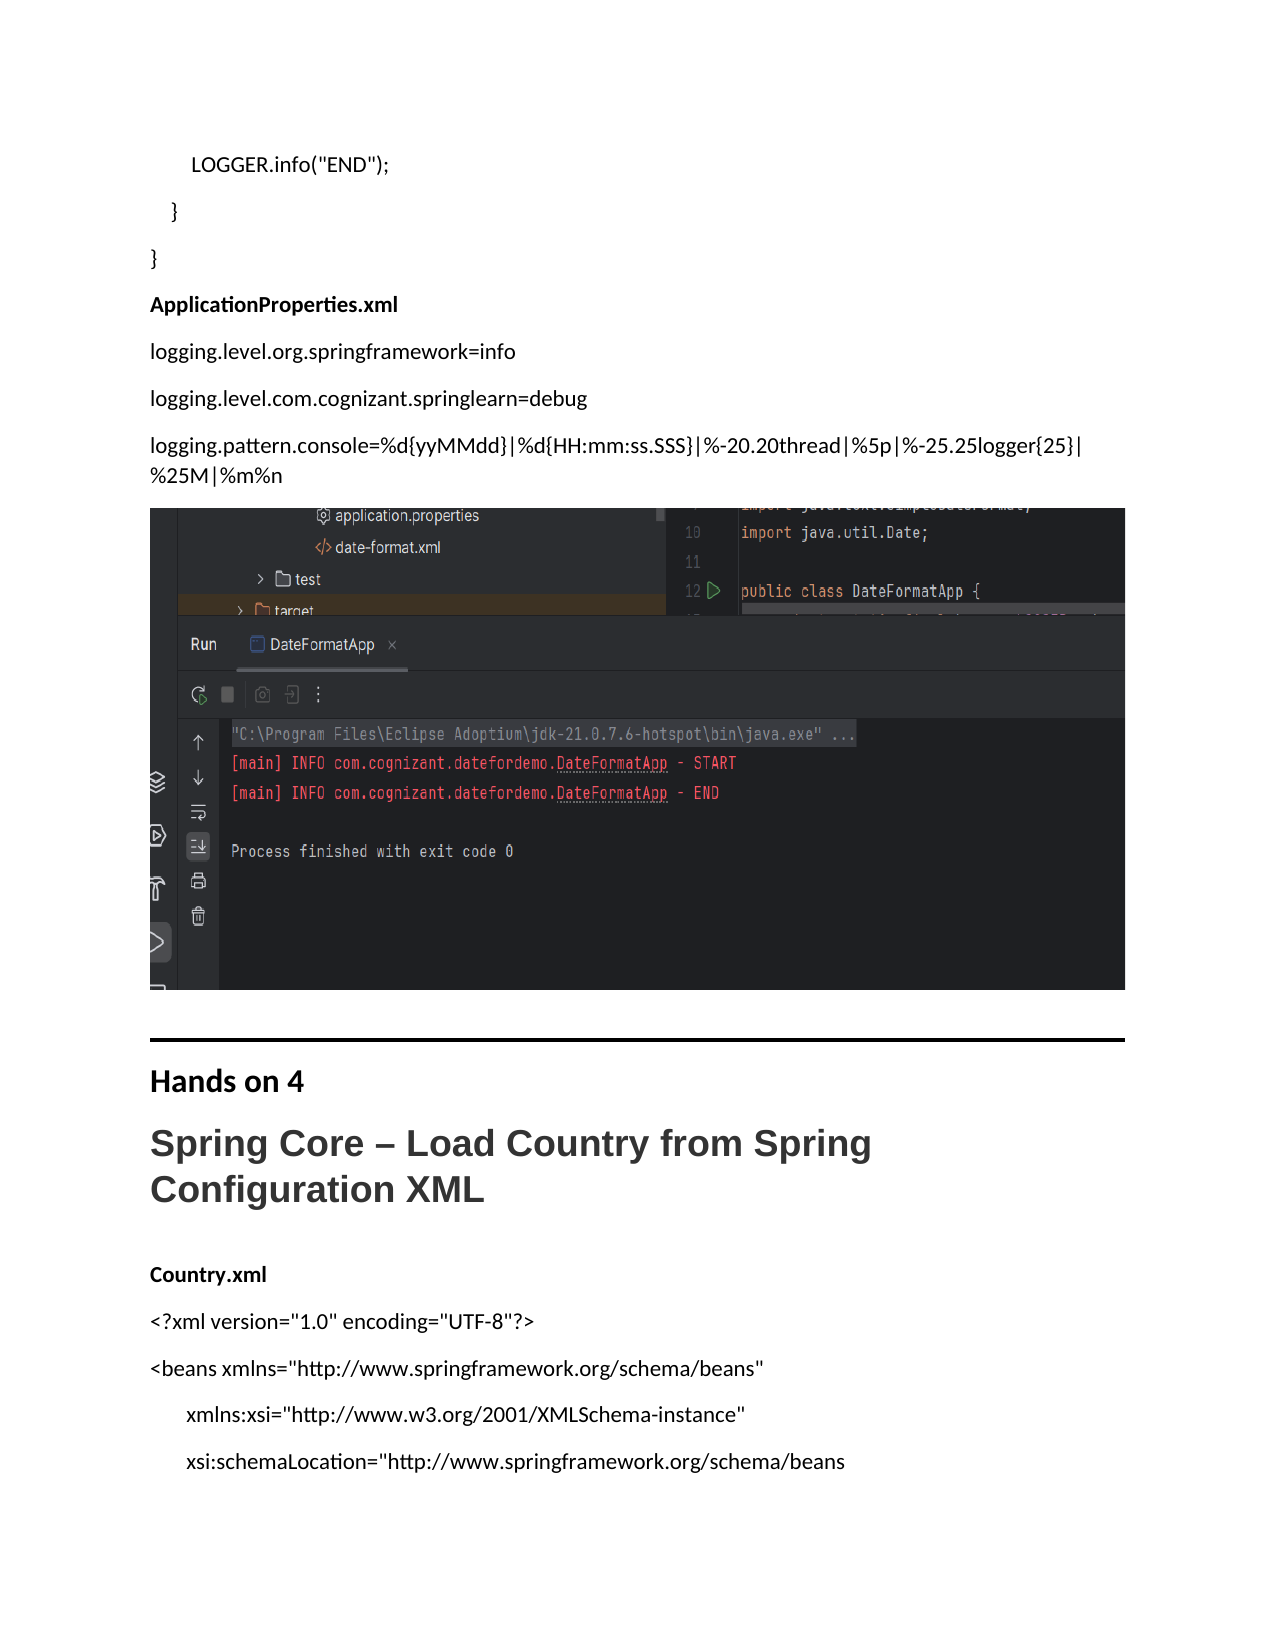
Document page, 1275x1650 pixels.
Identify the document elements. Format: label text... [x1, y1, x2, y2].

picture [150, 508, 1125, 990]
text Hands on 4 [150, 1061, 1125, 1101]
text } [150, 197, 1125, 225]
text Country.xml [150, 1260, 1125, 1288]
text ApplicationProperties.xml [150, 291, 1125, 319]
text logging.level.com.cognizant.springlearn=debug [150, 384, 1125, 412]
text logging.pattern.console=%d{yyMMdd}|%d{HH:mm:ss.SSS}|%-20.20thread|%5p|%-25.25logger{25}|%25M|%m%n [150, 431, 1125, 489]
text xmlns:xsi="http://www.w3.org/2001/XMLSchema-instance" [150, 1401, 1125, 1428]
text xsi:schemaLocation="http://www.springframework.org/schema/beans [150, 1447, 1125, 1475]
text <beans xmlns="http://www.springframework.org/schema/beans" [150, 1354, 1125, 1382]
text Spring Core – Load Country from Spring Configuration XML [150, 1121, 1125, 1241]
text } [150, 244, 1125, 272]
text logging.level.org.springframework=info [150, 337, 1125, 366]
text LOGGER.info("END"); [150, 150, 1125, 178]
text <?xml version="1.0" encoding="UTF-8"?> [150, 1307, 1125, 1335]
